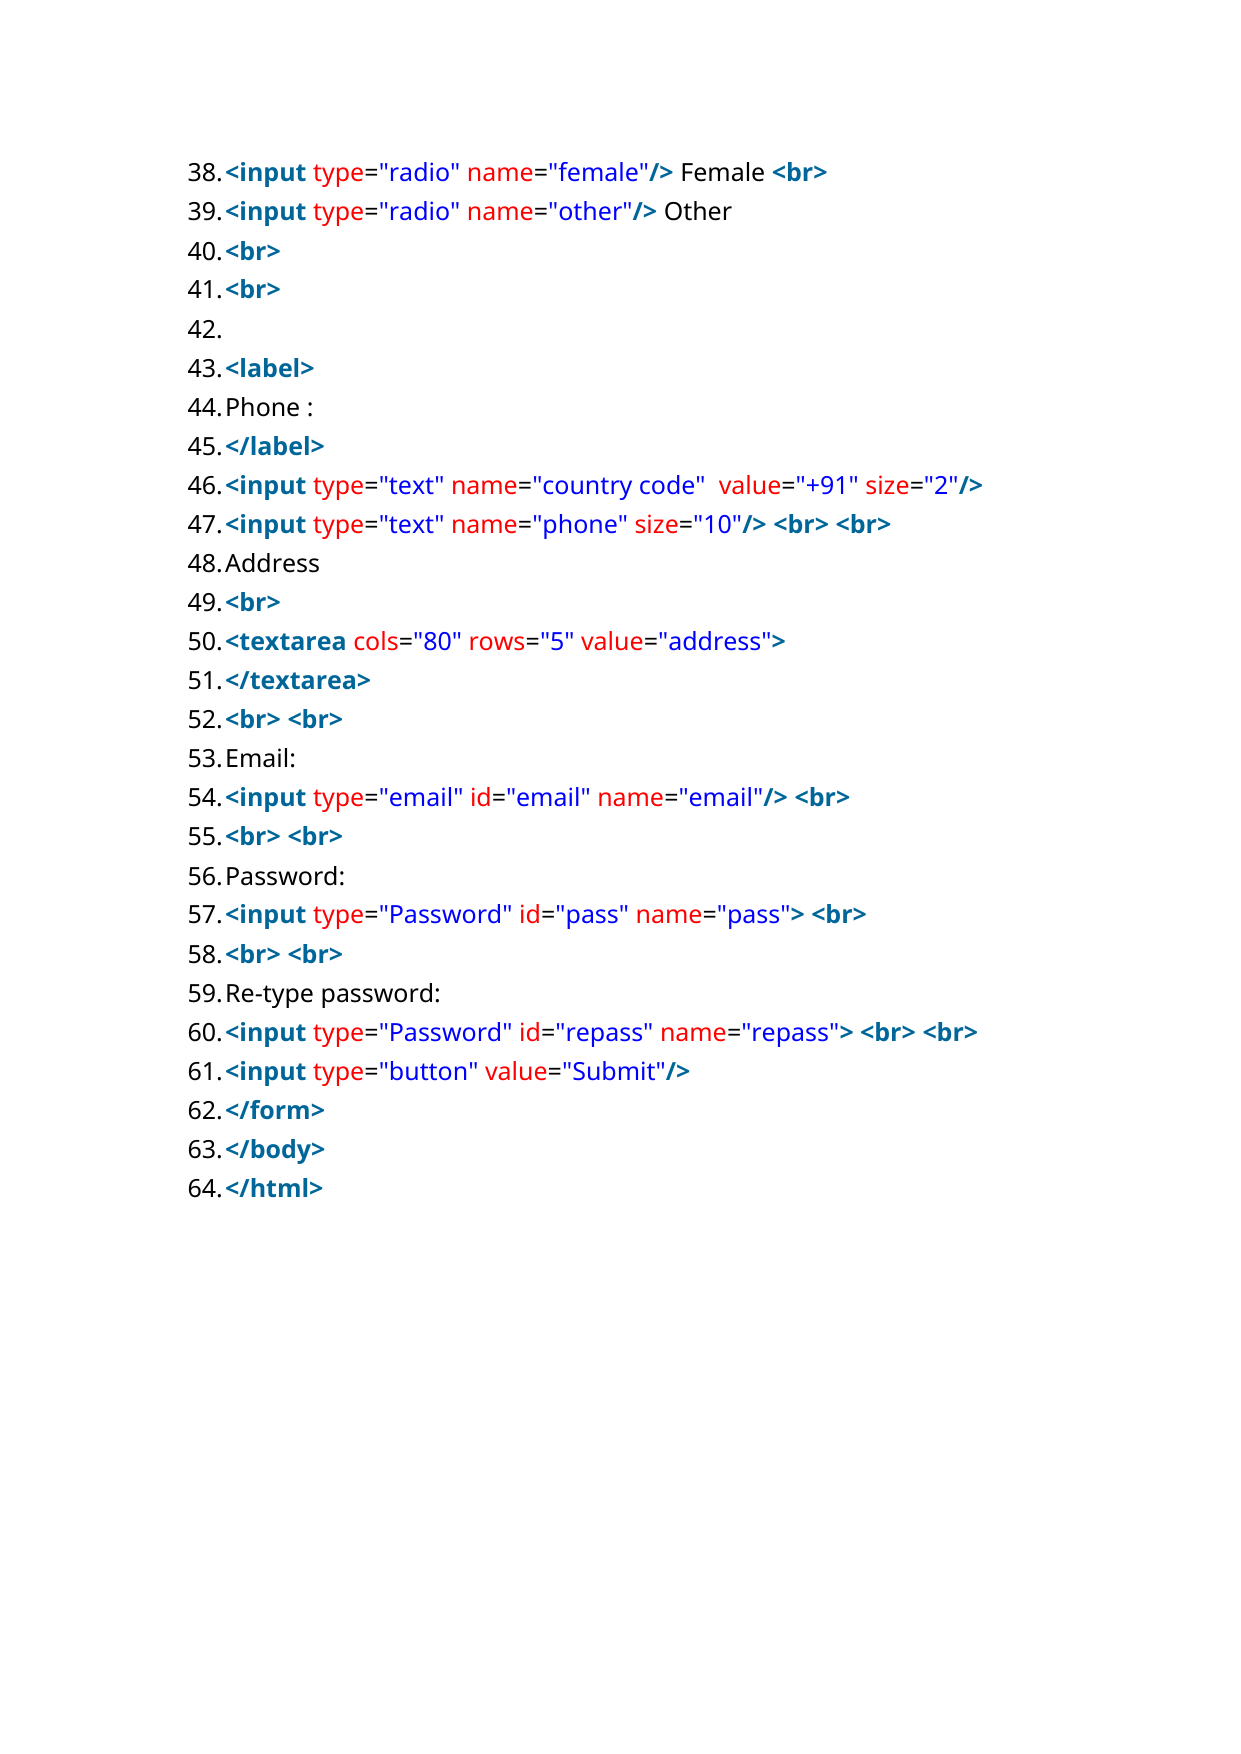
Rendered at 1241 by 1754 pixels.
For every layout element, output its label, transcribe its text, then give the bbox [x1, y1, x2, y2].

list </html> [187, 1166, 1090, 1205]
list </form> [187, 1087, 1090, 1127]
list <input type="radio" name="female"/> Female <br> [187, 150, 1090, 189]
list <input type="radio" name="other"/> Other [187, 189, 1090, 228]
list Re-type password: [187, 970, 1090, 1009]
list <input type="email" id="email" name="email"/> <br> [187, 775, 1090, 814]
list <input type="Password" id="pass" name="pass"> <br> [187, 892, 1090, 931]
list Email: [187, 736, 1090, 775]
list <br> [187, 228, 1090, 267]
list </textarea> [187, 658, 1090, 697]
list <textarea cols="80" rows="5" value="address"> [187, 619, 1090, 658]
list Password: [187, 853, 1090, 892]
list </label> [187, 423, 1090, 462]
list <label> [187, 345, 1090, 384]
list <input type="text" name="country code" value="+91" size="2"/> [187, 462, 1090, 502]
list <br> <br> [187, 931, 1090, 970]
list Address [187, 541, 1090, 580]
list <input type="button" value="Submit"/> [187, 1048, 1090, 1087]
list </body> [187, 1127, 1090, 1166]
list <input type="Password" id="repass" name="repass"> <br> <br> [187, 1009, 1090, 1048]
list <input type="text" name="phone" size="10"/> <br> <br> [187, 502, 1090, 541]
list <br> [187, 580, 1090, 619]
list <br> <br> [187, 697, 1090, 736]
list <br> [187, 267, 1090, 306]
list Phone : [187, 384, 1090, 423]
list <br> <br> [187, 814, 1090, 853]
